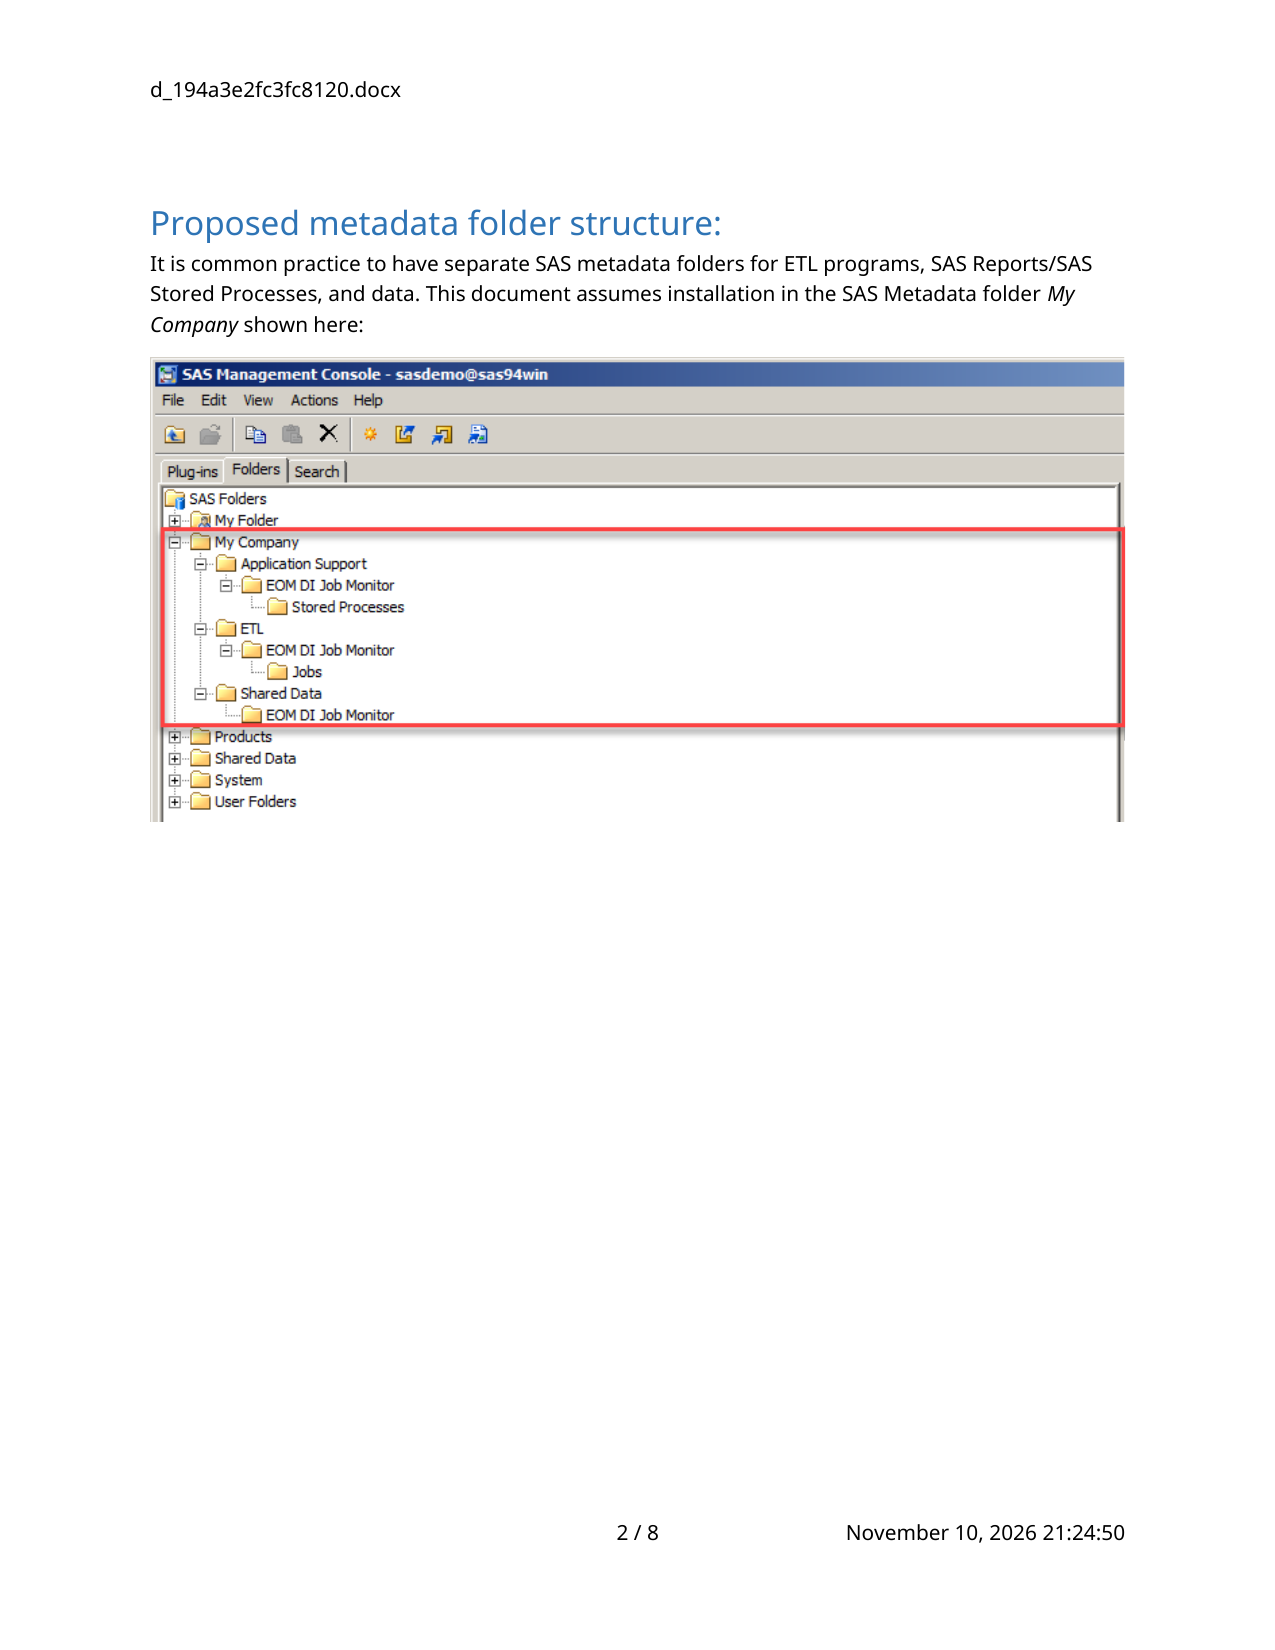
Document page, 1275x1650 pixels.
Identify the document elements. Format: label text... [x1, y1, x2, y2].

text It is common practice to have separate SAS metadata folders for ETL programs, SAS Reports/SAS Stored Processes, and data. This document assumes installation in the SAS Metadata folder My Company shown here: [150, 249, 1125, 339]
subtitle Proposed metadata folder structure: [150, 200, 1125, 245]
picture [150, 357, 1125, 822]
